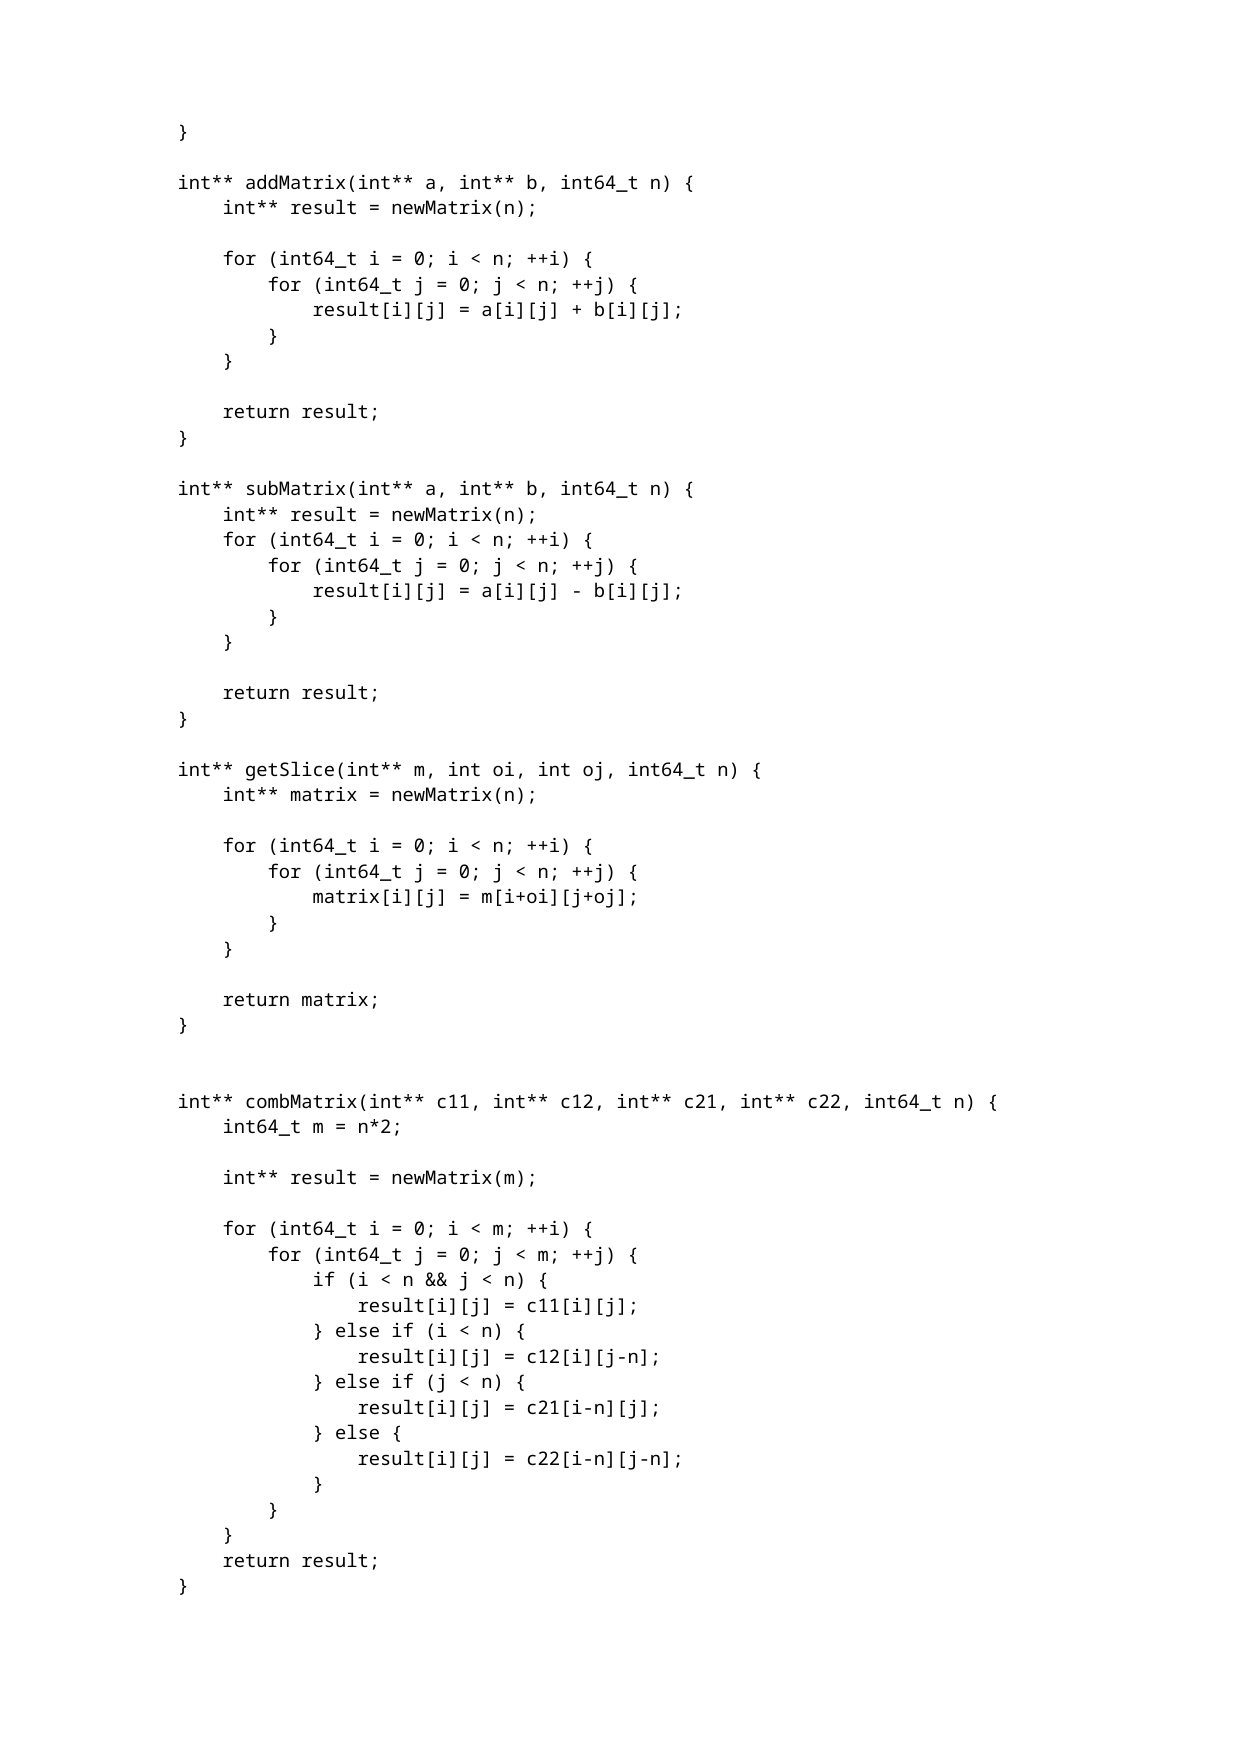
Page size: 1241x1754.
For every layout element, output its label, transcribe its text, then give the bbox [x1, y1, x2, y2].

text result[i][j] = c21[i-n][j]; [177, 1394, 1152, 1420]
text } [177, 1573, 1152, 1598]
text int** getSlice(int** m, int oi, int oj, int64_t n) { [177, 756, 1152, 782]
text int** subMatrix(int** a, int** b, int64_t n) { [177, 475, 1152, 501]
text result[i][j] = a[i][j] - b[i][j]; [177, 577, 1152, 603]
text int** combMatrix(int** c11, int** c12, int** c21, int** c22, int64_t n) { [177, 1088, 1152, 1113]
text for (int64_t i = 0; i < n; ++i) { [177, 526, 1152, 552]
text } [177, 1471, 1152, 1496]
text int** addMatrix(int** a, int** b, int64_t n) { [177, 169, 1152, 195]
text int** result = newMatrix(n); [177, 195, 1152, 220]
text return matrix; [177, 986, 1152, 1011]
text } [177, 705, 1152, 731]
text for (int64_t j = 0; j < n; ++j) { [177, 271, 1152, 297]
text for (int64_t i = 0; i < n; ++i) { [177, 246, 1152, 271]
text } [177, 424, 1152, 450]
text result[i][j] = c22[i-n][j-n]; [177, 1445, 1152, 1471]
text } [177, 118, 1152, 144]
text } [177, 628, 1152, 654]
text return result; [177, 399, 1152, 424]
text result[i][j] = c11[i][j]; [177, 1292, 1152, 1318]
text } [177, 1522, 1152, 1547]
text } else if (i < n) { [177, 1318, 1152, 1343]
text } else { [177, 1420, 1152, 1445]
text for (int64_t j = 0; j < n; ++j) { [177, 858, 1152, 884]
text for (int64_t i = 0; i < m; ++i) { [177, 1216, 1152, 1241]
text matrix[i][j] = m[i+oi][j+oj]; [177, 884, 1152, 909]
text } [177, 1496, 1152, 1522]
text } [177, 603, 1152, 628]
text for (int64_t j = 0; j < n; ++j) { [177, 552, 1152, 577]
text result[i][j] = a[i][j] + b[i][j]; [177, 297, 1152, 322]
text } else if (j < n) { [177, 1369, 1152, 1394]
text } [177, 1011, 1152, 1037]
text for (int64_t i = 0; i < n; ++i) { [177, 833, 1152, 858]
text int** matrix = newMatrix(n); [177, 782, 1152, 807]
text result[i][j] = c12[i][j-n]; [177, 1343, 1152, 1369]
text } [177, 909, 1152, 935]
text int** result = newMatrix(m); [177, 1164, 1152, 1190]
text } [177, 348, 1152, 373]
text } [177, 935, 1152, 960]
text } [177, 322, 1152, 348]
text for (int64_t j = 0; j < m; ++j) { [177, 1241, 1152, 1267]
text int** result = newMatrix(n); [177, 501, 1152, 526]
text return result; [177, 1547, 1152, 1573]
text if (i < n && j < n) { [177, 1267, 1152, 1292]
text return result; [177, 679, 1152, 705]
text int64_t m = n*2; [177, 1113, 1152, 1139]
